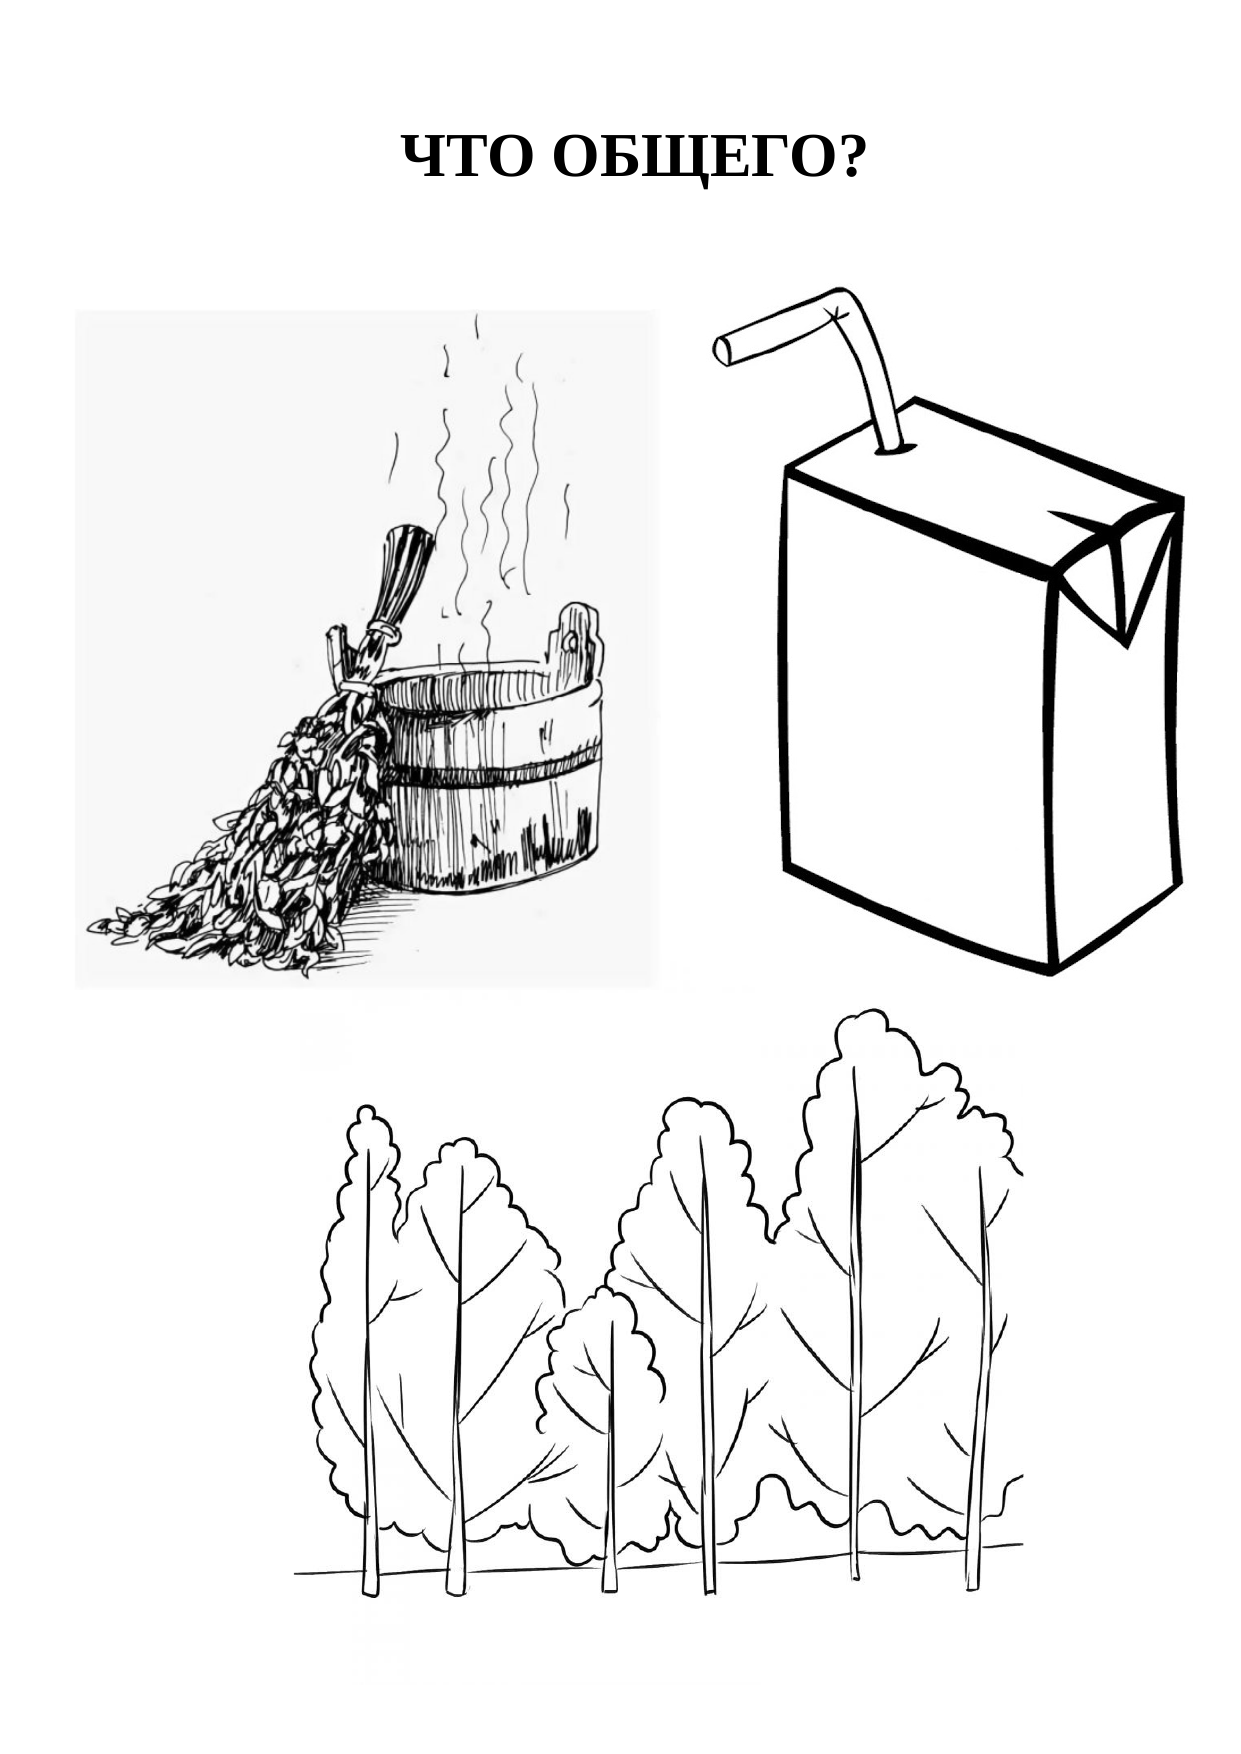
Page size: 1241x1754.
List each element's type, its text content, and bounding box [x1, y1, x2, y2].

picture [74, 275, 1208, 1685]
text ЧТО ОБЩЕГО? [118, 118, 1152, 190]
